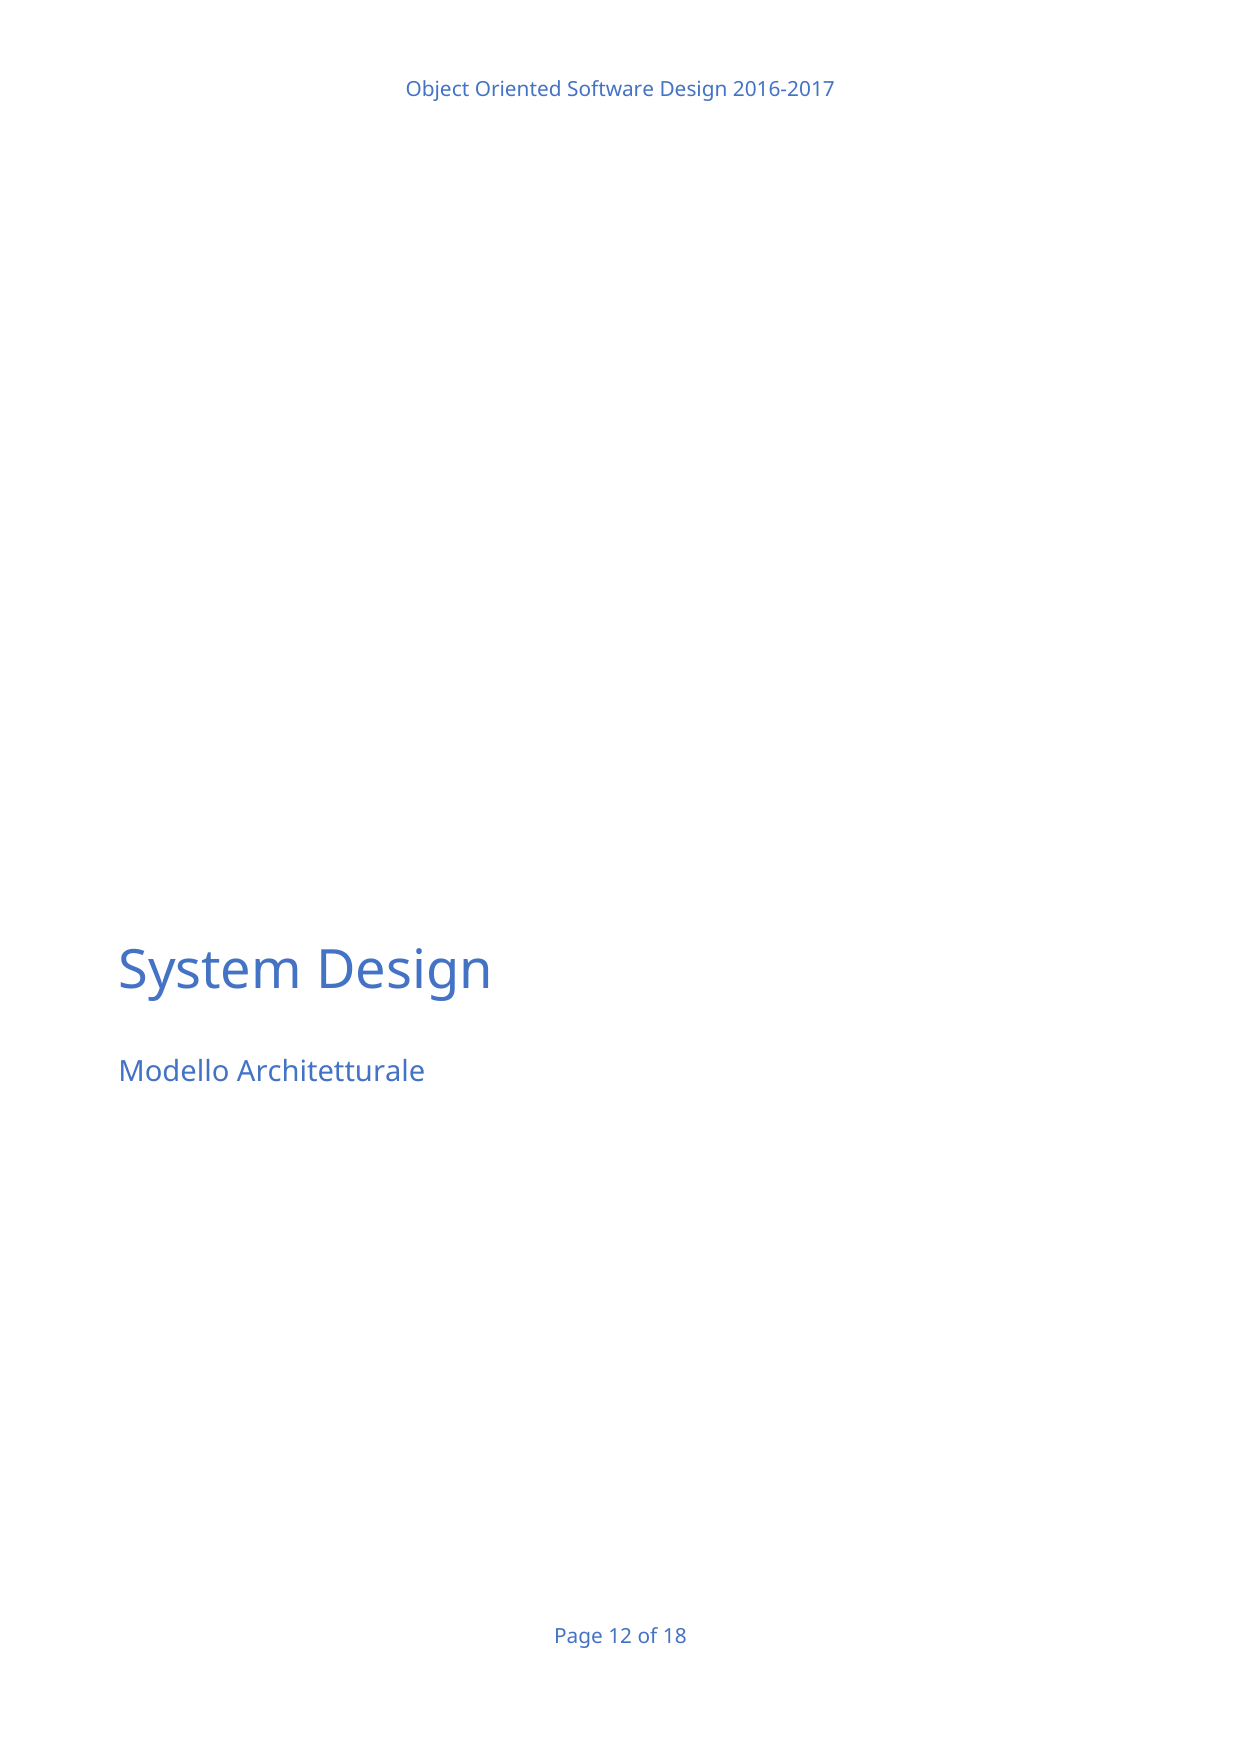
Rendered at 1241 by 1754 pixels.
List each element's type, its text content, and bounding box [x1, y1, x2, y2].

text Modello Architetturale [118, 1050, 1122, 1090]
text System Design [118, 931, 1122, 1005]
